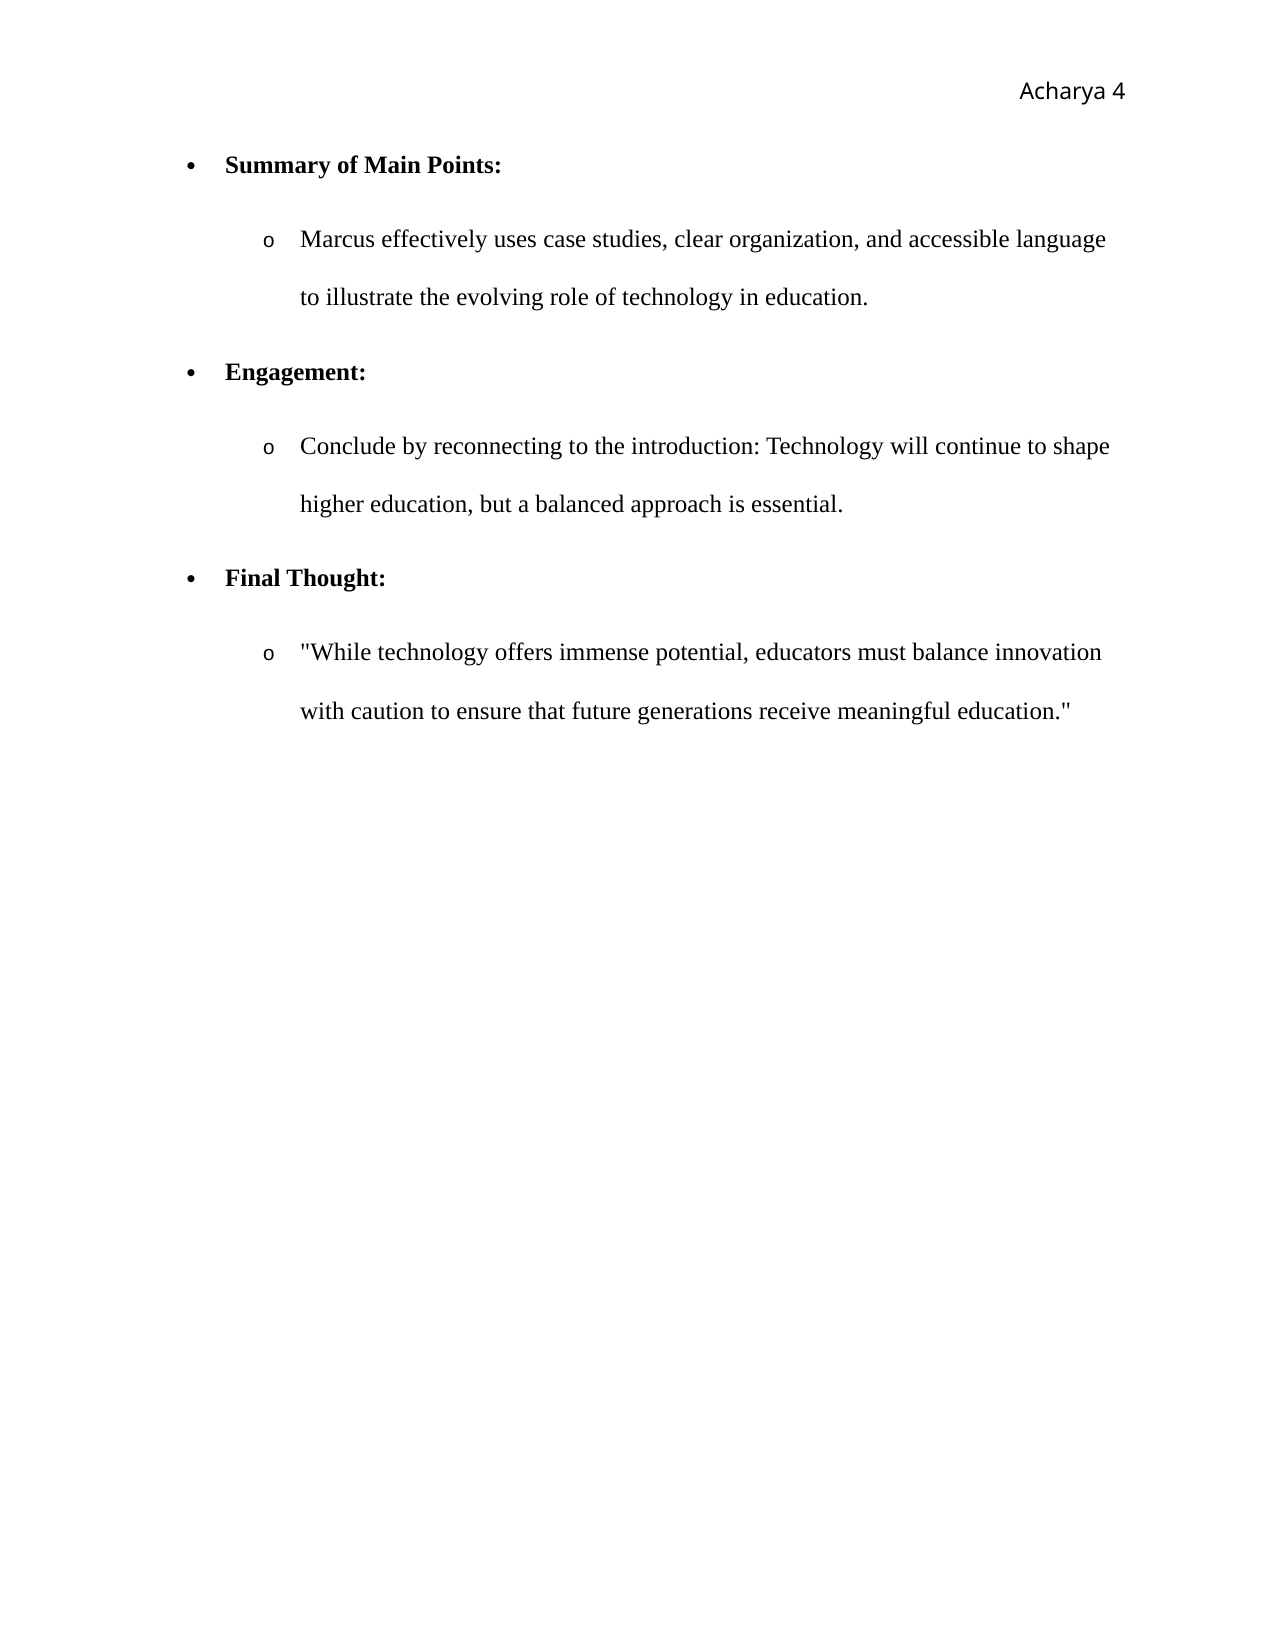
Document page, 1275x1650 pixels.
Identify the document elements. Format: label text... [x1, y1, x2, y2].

list "While technology offers immense potential, educators must balance innovation with caution to ensure that future generations receive meaningful education." [262, 637, 1125, 724]
list Final Thought: [187, 563, 1125, 592]
list Engagement: [187, 357, 1125, 385]
list Summary of Main Points: [187, 150, 1125, 179]
list Marcus effectively uses case studies, clear organization, and accessible language to illustrate the evolving role of technology in education. [262, 224, 1125, 311]
list Conclude by reconnecting to the introduction: Technology will continue to shape higher education, but a balanced approach is essential. [262, 431, 1125, 518]
